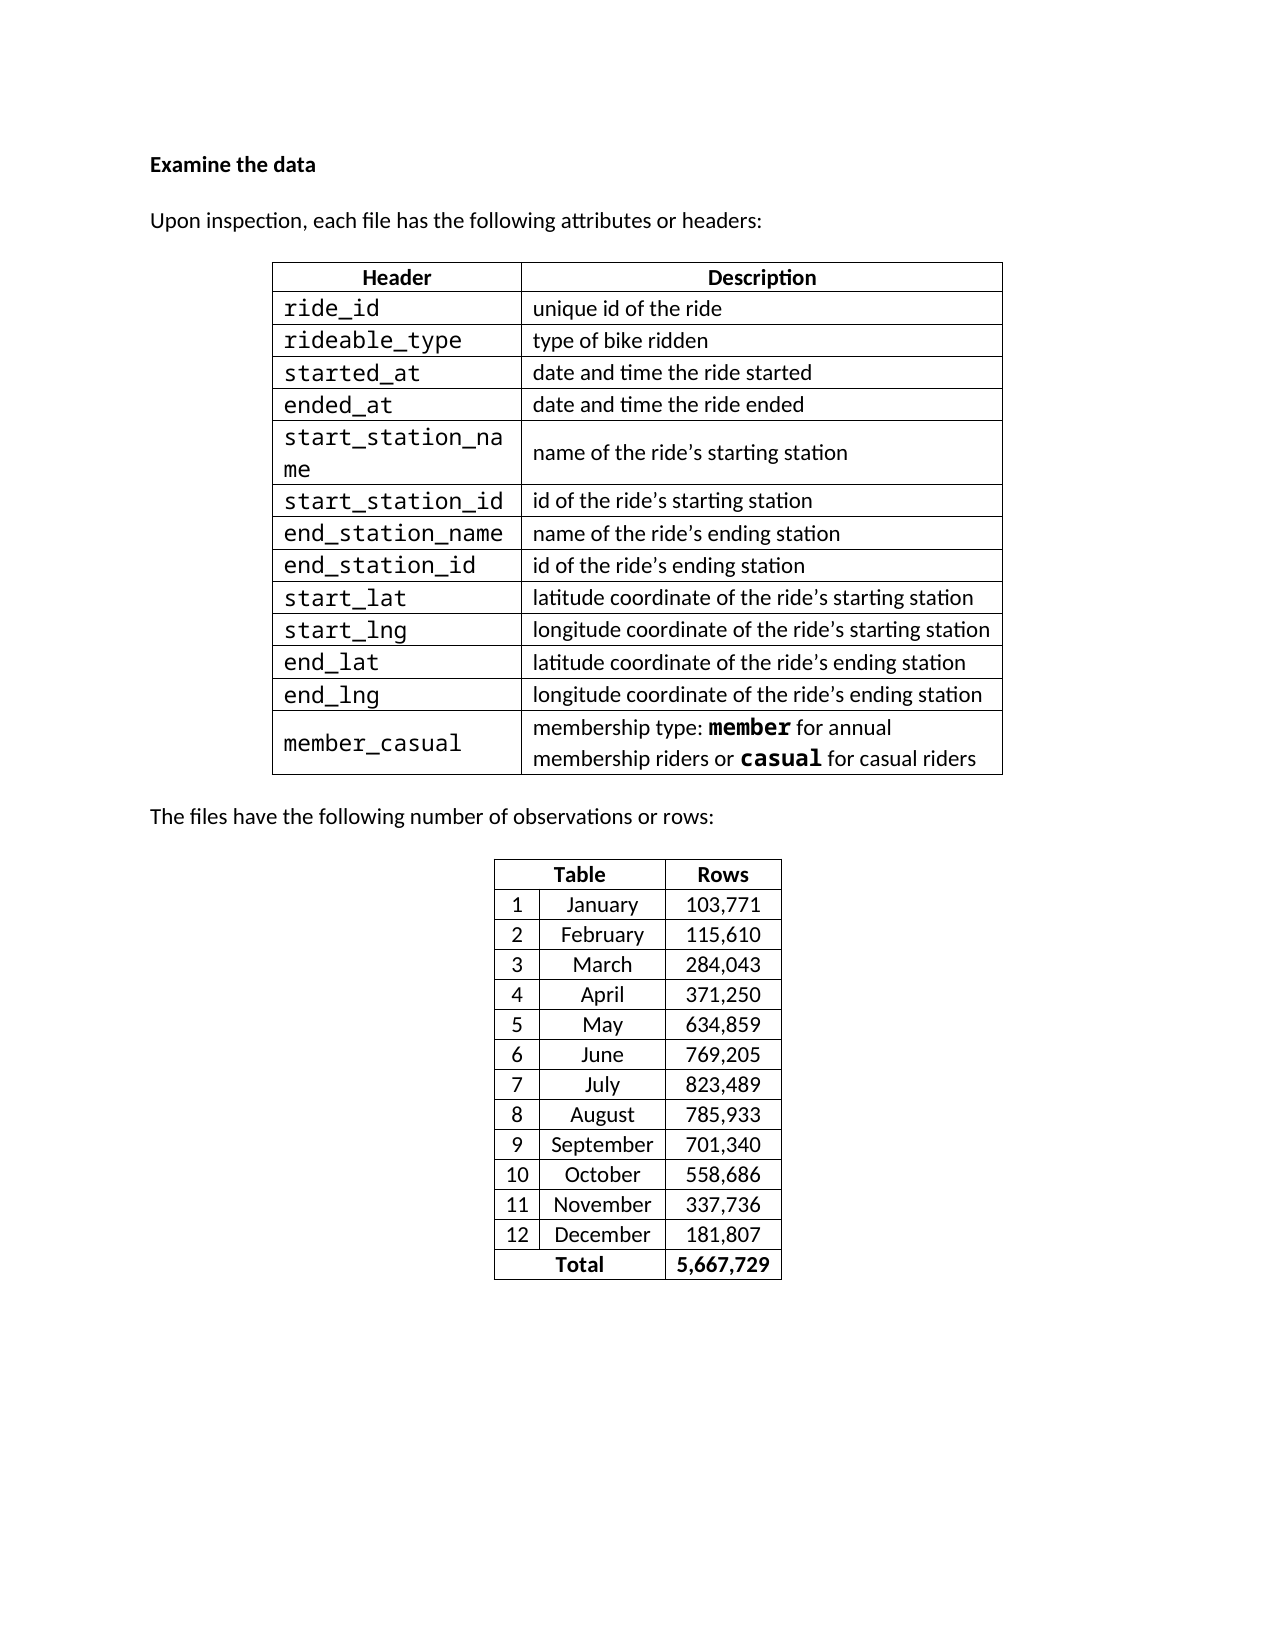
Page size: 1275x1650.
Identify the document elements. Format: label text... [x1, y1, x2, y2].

table_cell April [540, 980, 665, 1008]
table_cell March [540, 950, 665, 978]
table_cell June [540, 1040, 665, 1068]
table_cell November [540, 1190, 665, 1218]
table_cell 3 [495, 950, 539, 978]
table_cell 1 [495, 890, 539, 918]
table_cell 103,771 [666, 890, 781, 918]
text Examine the data [150, 150, 1125, 178]
table_cell 785,933 [666, 1100, 781, 1128]
table_cell 371,250 [666, 980, 781, 1008]
text Upon inspection, each file has the following attributes or headers: [150, 206, 1125, 234]
table_cell August [540, 1100, 665, 1128]
table_cell type of bike ridden [522, 325, 1002, 356]
table_cell unique id of the ride [522, 292, 1002, 323]
table_cell 769,205 [666, 1040, 781, 1068]
table_cell name of the ride’s ending station [522, 517, 1002, 548]
table_cell 823,489 [666, 1070, 781, 1098]
table_cell name of the ride’s starting station [522, 421, 1002, 484]
table_header Rows [666, 860, 781, 888]
table_cell 115,610 [666, 920, 781, 948]
table_cell September [540, 1130, 665, 1158]
table_cell start_station_id [273, 485, 521, 516]
table_cell latitude coordinate of the ride’s ending station [522, 646, 1002, 678]
table_cell end_station_name [273, 517, 521, 548]
table_cell 6 [495, 1040, 539, 1068]
table_cell 10 [495, 1160, 539, 1188]
table_cell May [540, 1010, 665, 1038]
table_cell end_lng [273, 679, 521, 710]
table_cell latitude coordinate of the ride’s starting station [522, 582, 1002, 613]
table_cell 701,340 [666, 1130, 781, 1158]
table_cell start_lat [273, 582, 521, 613]
table_cell 9 [495, 1130, 539, 1158]
table_cell July [540, 1070, 665, 1098]
table_cell Total [495, 1250, 665, 1278]
table_cell 634,859 [666, 1010, 781, 1038]
table_cell 11 [495, 1190, 539, 1218]
table_cell date and time the ride started [522, 357, 1002, 388]
table_cell 4 [495, 980, 539, 1008]
table_cell date and time the ride ended [522, 389, 1002, 420]
table_cell 12 [495, 1220, 539, 1248]
table_cell started_at [273, 357, 521, 388]
table_cell longitude coordinate of the ride’s starting station [522, 614, 1002, 645]
table_cell member_casual [273, 711, 521, 773]
table_cell start_station_name [273, 421, 521, 484]
table_cell 8 [495, 1100, 539, 1128]
text The files have the following number of observations or rows: [150, 802, 1125, 831]
table_header Table [495, 860, 665, 888]
table_cell ended_at [273, 389, 521, 420]
table_cell longitude coordinate of the ride’s ending station [522, 679, 1002, 710]
table_cell rideable_type [273, 325, 521, 356]
table_cell 5,667,729 [666, 1250, 781, 1278]
table_cell end_station_id [273, 550, 521, 581]
table_cell end_lat [273, 646, 521, 678]
table_cell id of the ride’s ending station [522, 550, 1002, 581]
table_cell membership type: member for annual membership riders or casual for casual riders [522, 711, 1002, 773]
table_cell February [540, 920, 665, 948]
table_cell October [540, 1160, 665, 1188]
table_header Description [522, 263, 1002, 291]
table_cell id of the ride’s starting station [522, 485, 1002, 516]
table_cell January [540, 890, 665, 918]
table_cell 337,736 [666, 1190, 781, 1218]
table_cell 284,043 [666, 950, 781, 978]
table_cell 5 [495, 1010, 539, 1038]
table_cell ride_id [273, 292, 521, 323]
table_header Header [273, 263, 521, 291]
table_cell 181,807 [666, 1220, 781, 1248]
table_cell December [540, 1220, 665, 1248]
table_cell 7 [495, 1070, 539, 1098]
table_cell start_lng [273, 614, 521, 645]
table_cell 558,686 [666, 1160, 781, 1188]
table_cell 2 [495, 920, 539, 948]
